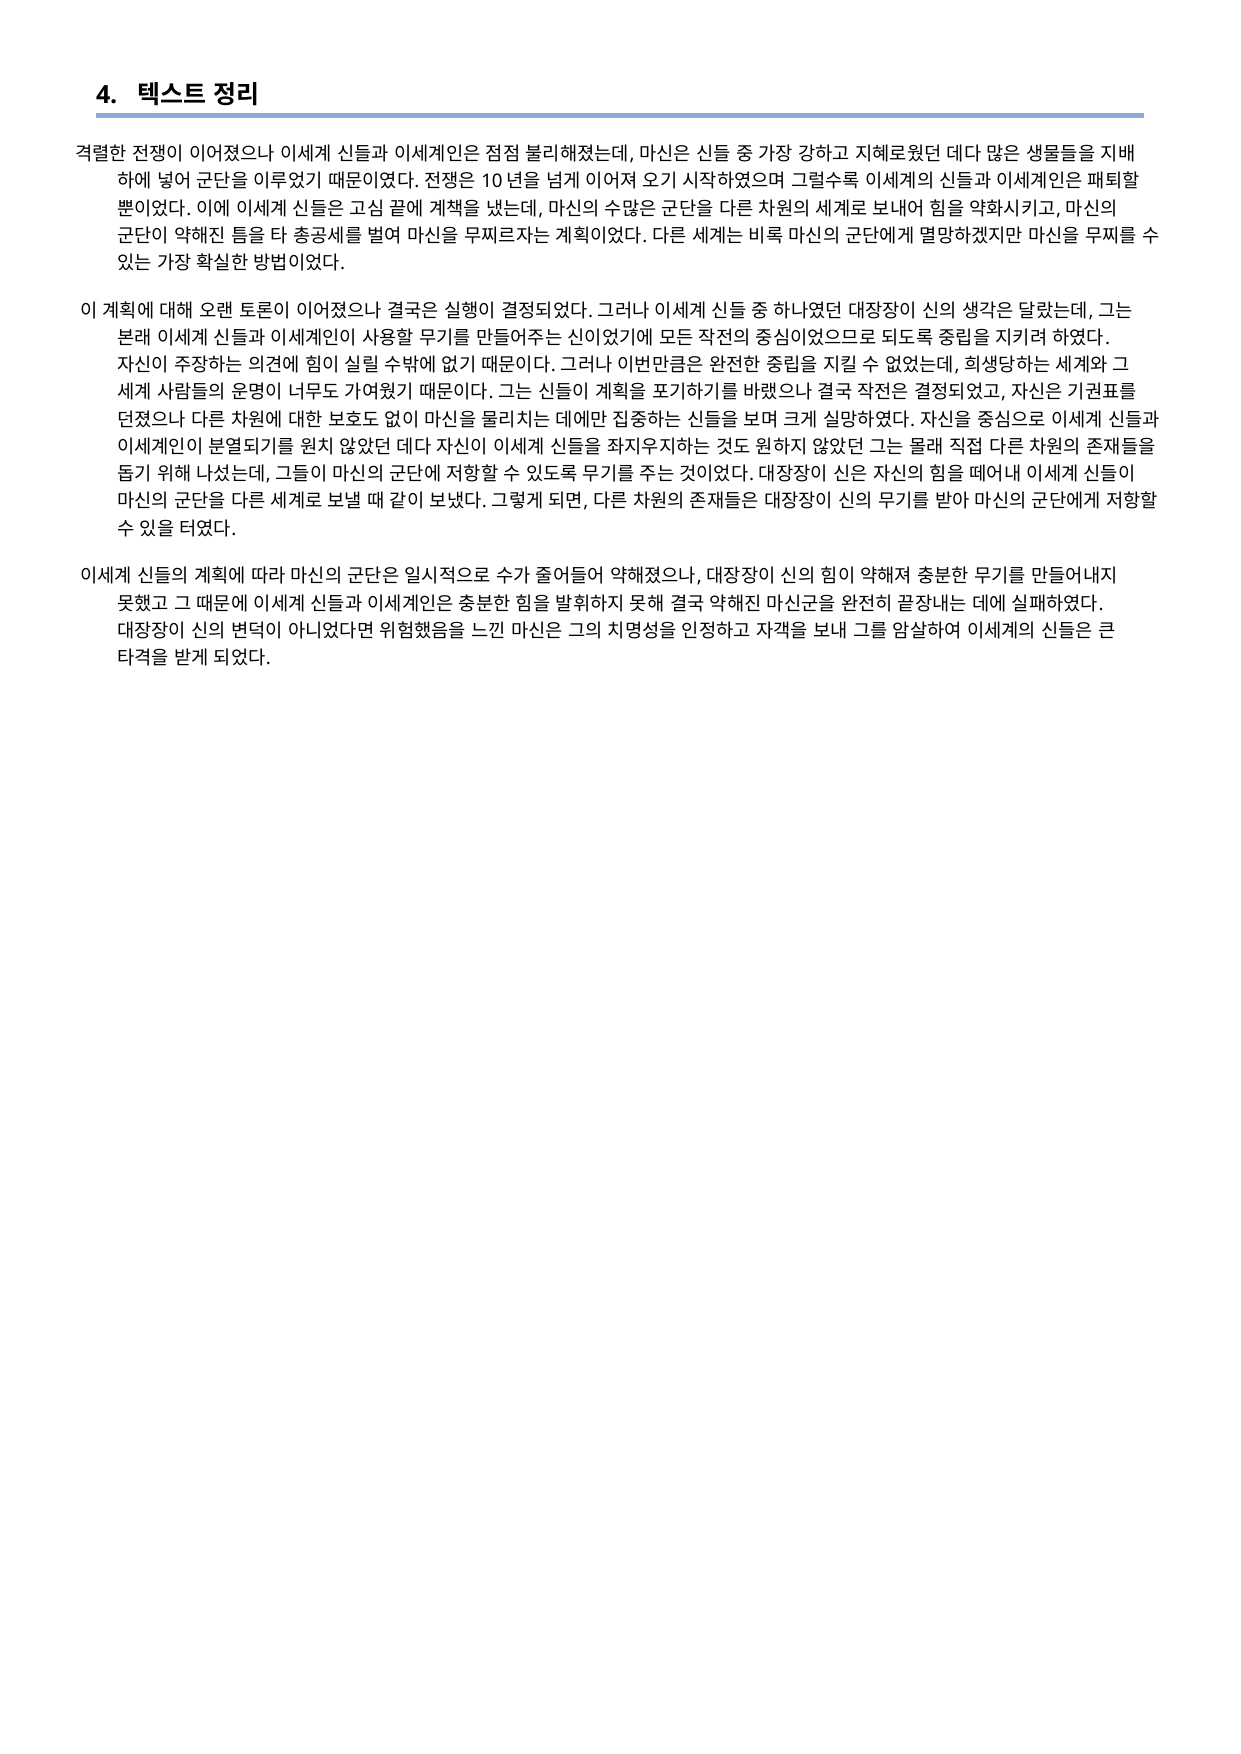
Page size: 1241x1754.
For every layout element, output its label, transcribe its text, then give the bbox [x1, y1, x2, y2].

text 텍스트 정리 [96, 75, 1144, 113]
text 이 계획에 대해 오랜 토론이 이어졌으나 결국은 실행이 결정되었다. 그러나 이세계 신들 중 하나였던 대장장이 신의 생각은 달랐는데, 그는 본래 이세계 신들과 이세계인이 사용할 무기를 만들어주는 신이었기에 모든 작전의 중심이었으므로 되도록 중립을 지키려 하였다. 자신이 주장하는 의견에 힘이 실릴 수밖에 없기 때문이다. 그러나 이번만큼은 완전한 중립을 지킬 수 없었는데, 희생당하는 세계와 그 세계 사람들의 운명이 너무도 가여웠기 때문이다. 그는 신들이 계획을 포기하기를 바랬으나 결국 작전은 결정되었고, 자신은 기권표를 던졌으나 다른 차원에 대한 보호도 없이 마신을 물리치는 데에만 집중하는 신들을 보며 크게 실망하였다. 자신을 중심으로 이세계 신들과 이세계인이 분열되기를 원치 않았던 데다 자신이 이세계 신들을 좌지우지하는 것도 원하지 않았던 그는 몰래 직접 다른 차원의 존재들을 돕기 위해 나섰는데, 그들이 마신의 군단에 저항할 수 있도록 무기를 주는 것이었다. 대장장이 신은 자신의 힘을 떼어내 이세계 신들이 마신의 군단을 다른 세계로 보낼 때 같이 보냈다. 그렇게 되면, 다른 차원의 존재들은 대장장이 신의 무기를 받아 마신의 군단에게 저항할 수 있을 터였다. [75, 296, 1165, 540]
text 격렬한 전쟁이 이어졌으나 이세계 신들과 이세계인은 점점 불리해졌는데, 마신은 신들 중 가장 강하고 지혜로웠던 데다 많은 생물들을 지배 하에 넣어 군단을 이루었기 때문이였다. 전쟁은 10년을 넘게 이어져 오기 시작하였으며 그럴수록 이세계의 신들과 이세계인은 패퇴할 뿐이었다. 이에 이세계 신들은 고심 끝에 계책을 냈는데, 마신의 수많은 군단을 다른 차원의 세계로 보내어 힘을 약화시키고, 마신의 군단이 약해진 틈을 타 총공세를 벌여 마신을 무찌르자는 계획이었다. 다른 세계는 비록 마신의 군단에게 멸망하겠지만 마신을 무찌를 수 있는 가장 확실한 방법이었다. [75, 139, 1165, 275]
text 이세계 신들의 계획에 따라 마신의 군단은 일시적으로 수가 줄어들어 약해졌으나, 대장장이 신의 힘이 약해져 충분한 무기를 만들어내지 못했고 그 때문에 이세계 신들과 이세계인은 충분한 힘을 발휘하지 못해 결국 약해진 마신군을 완전히 끝장내는 데에 실패하였다. 대장장이 신의 변덕이 아니었다면 위험했음을 느낀 마신은 그의 치명성을 인정하고 자객을 보내 그를 암살하여 이세계의 신들은 큰 타격을 받게 되었다. [75, 561, 1165, 670]
